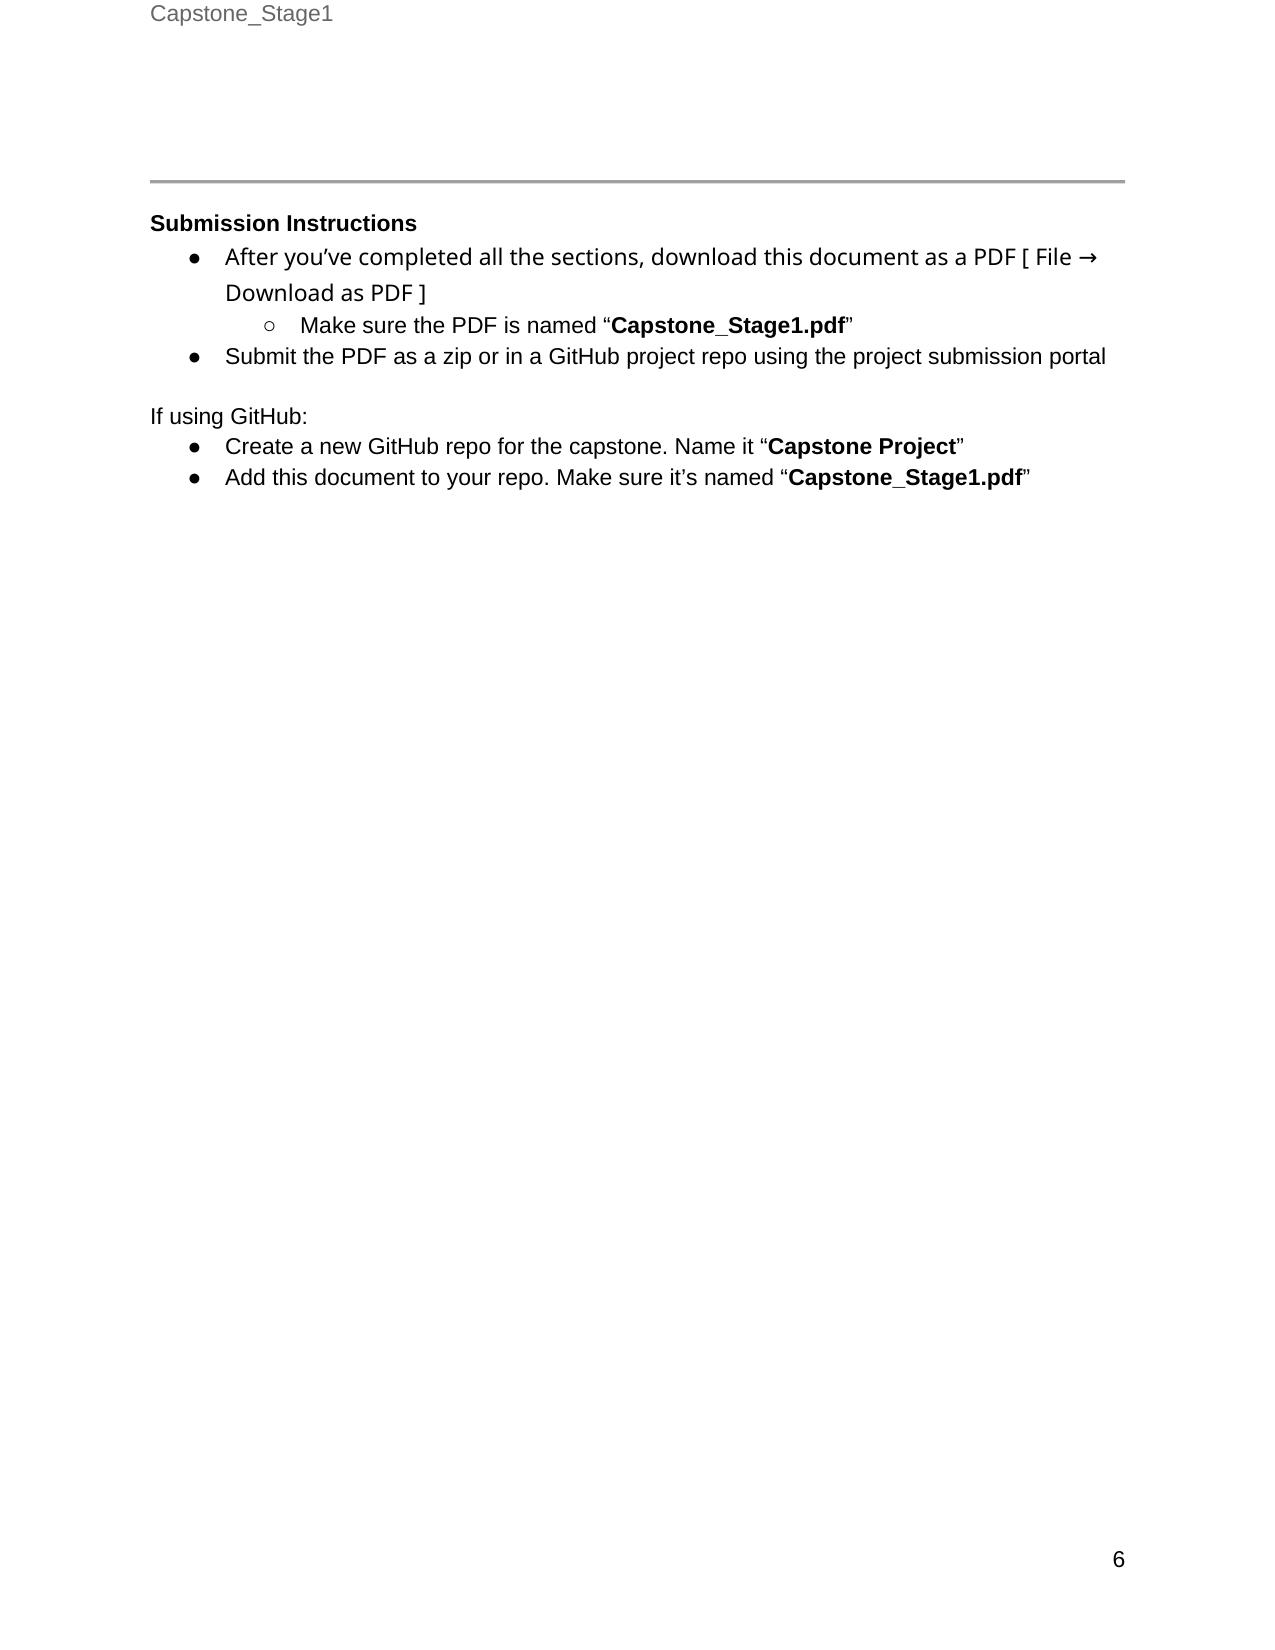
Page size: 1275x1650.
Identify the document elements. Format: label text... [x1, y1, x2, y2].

list Create a new GitHub repo for the capstone. Name it “Capstone Project” [187, 433, 1125, 460]
list Add this document to your repo. Make sure it’s named “Capstone_Stage1.pdf” [187, 463, 1125, 490]
list After you’ve completed all the sections, download this document as a PDF [ File → Download as PDF ] [187, 241, 1125, 308]
list Make sure the PDF is named “Capstone_Stage1.pdf” [262, 312, 1125, 339]
list Submit the PDF as a zip or in a GitHub project repo using the project submission portal [187, 343, 1125, 369]
text Submission Instructions [150, 210, 1125, 237]
text If using GitHub: [150, 403, 1125, 429]
